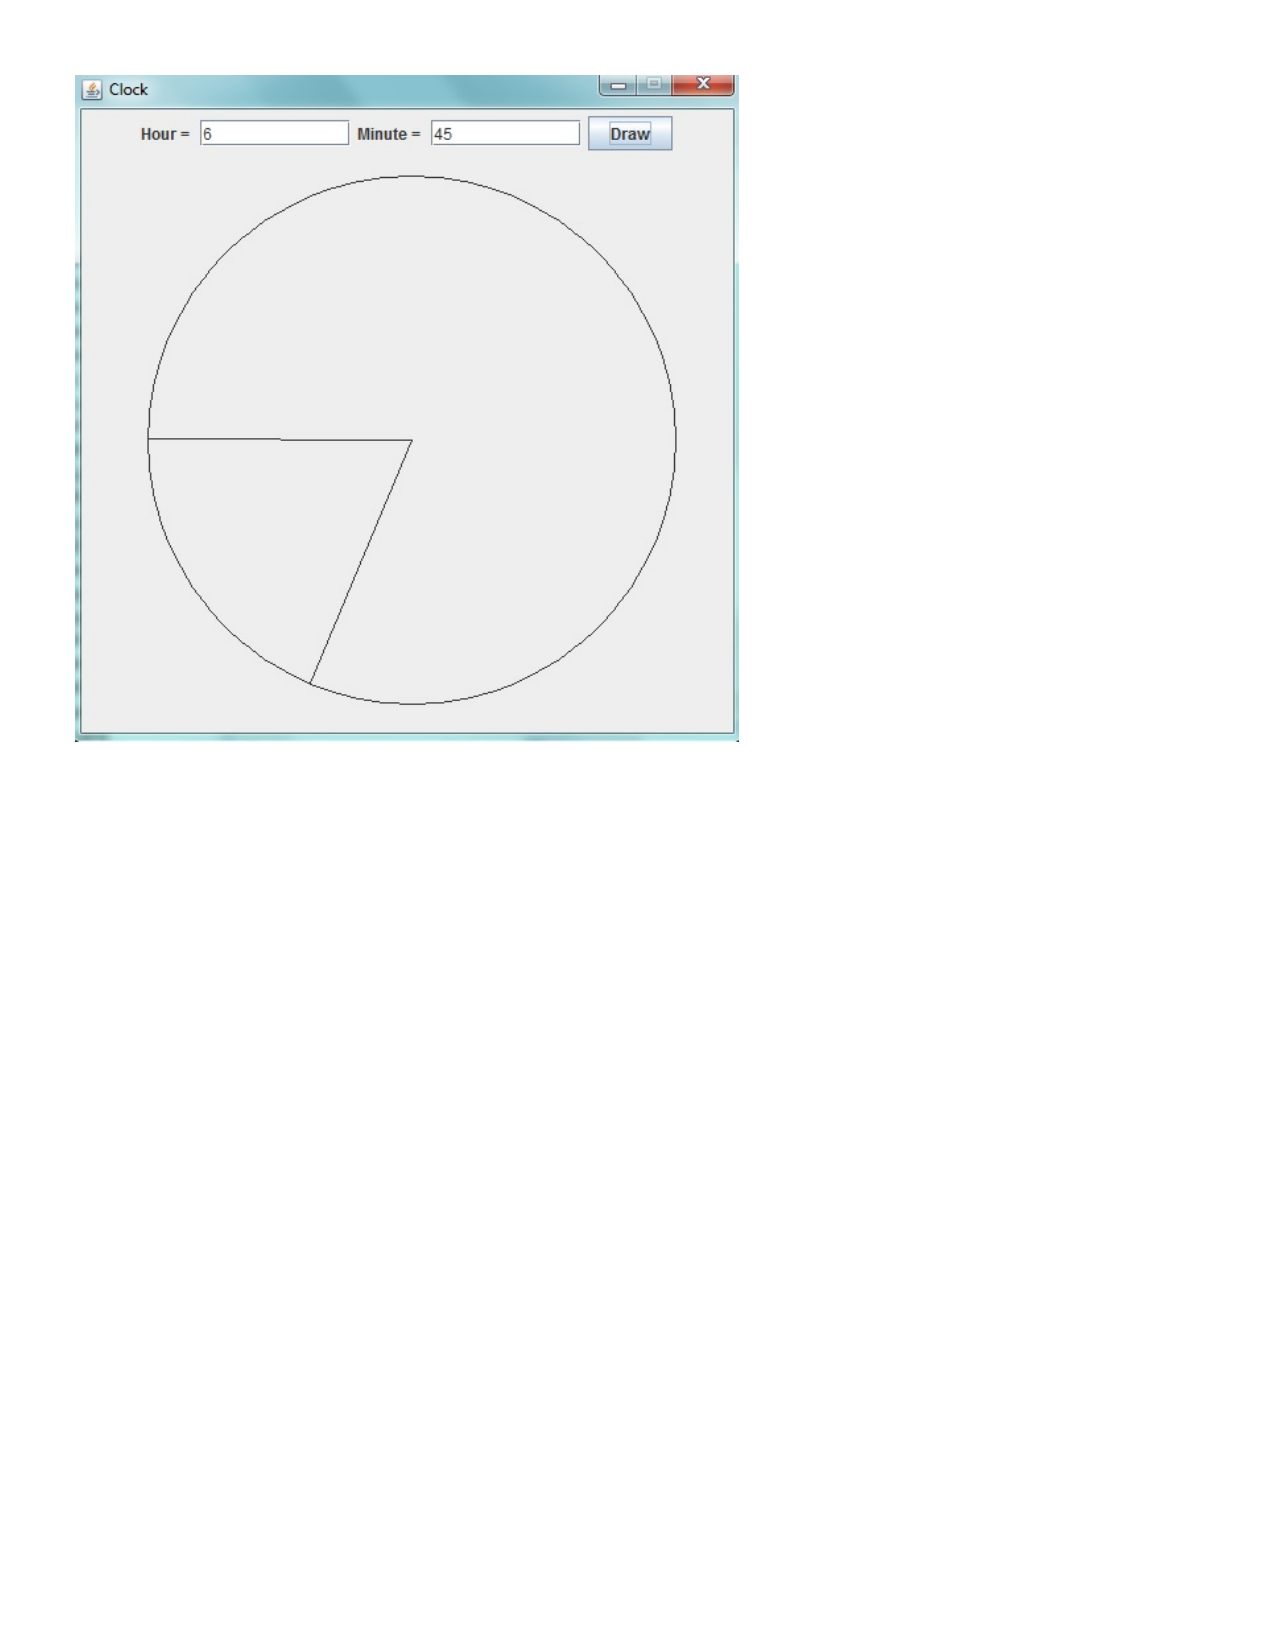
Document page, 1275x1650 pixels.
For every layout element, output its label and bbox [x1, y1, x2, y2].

picture [75, 75, 739, 742]
